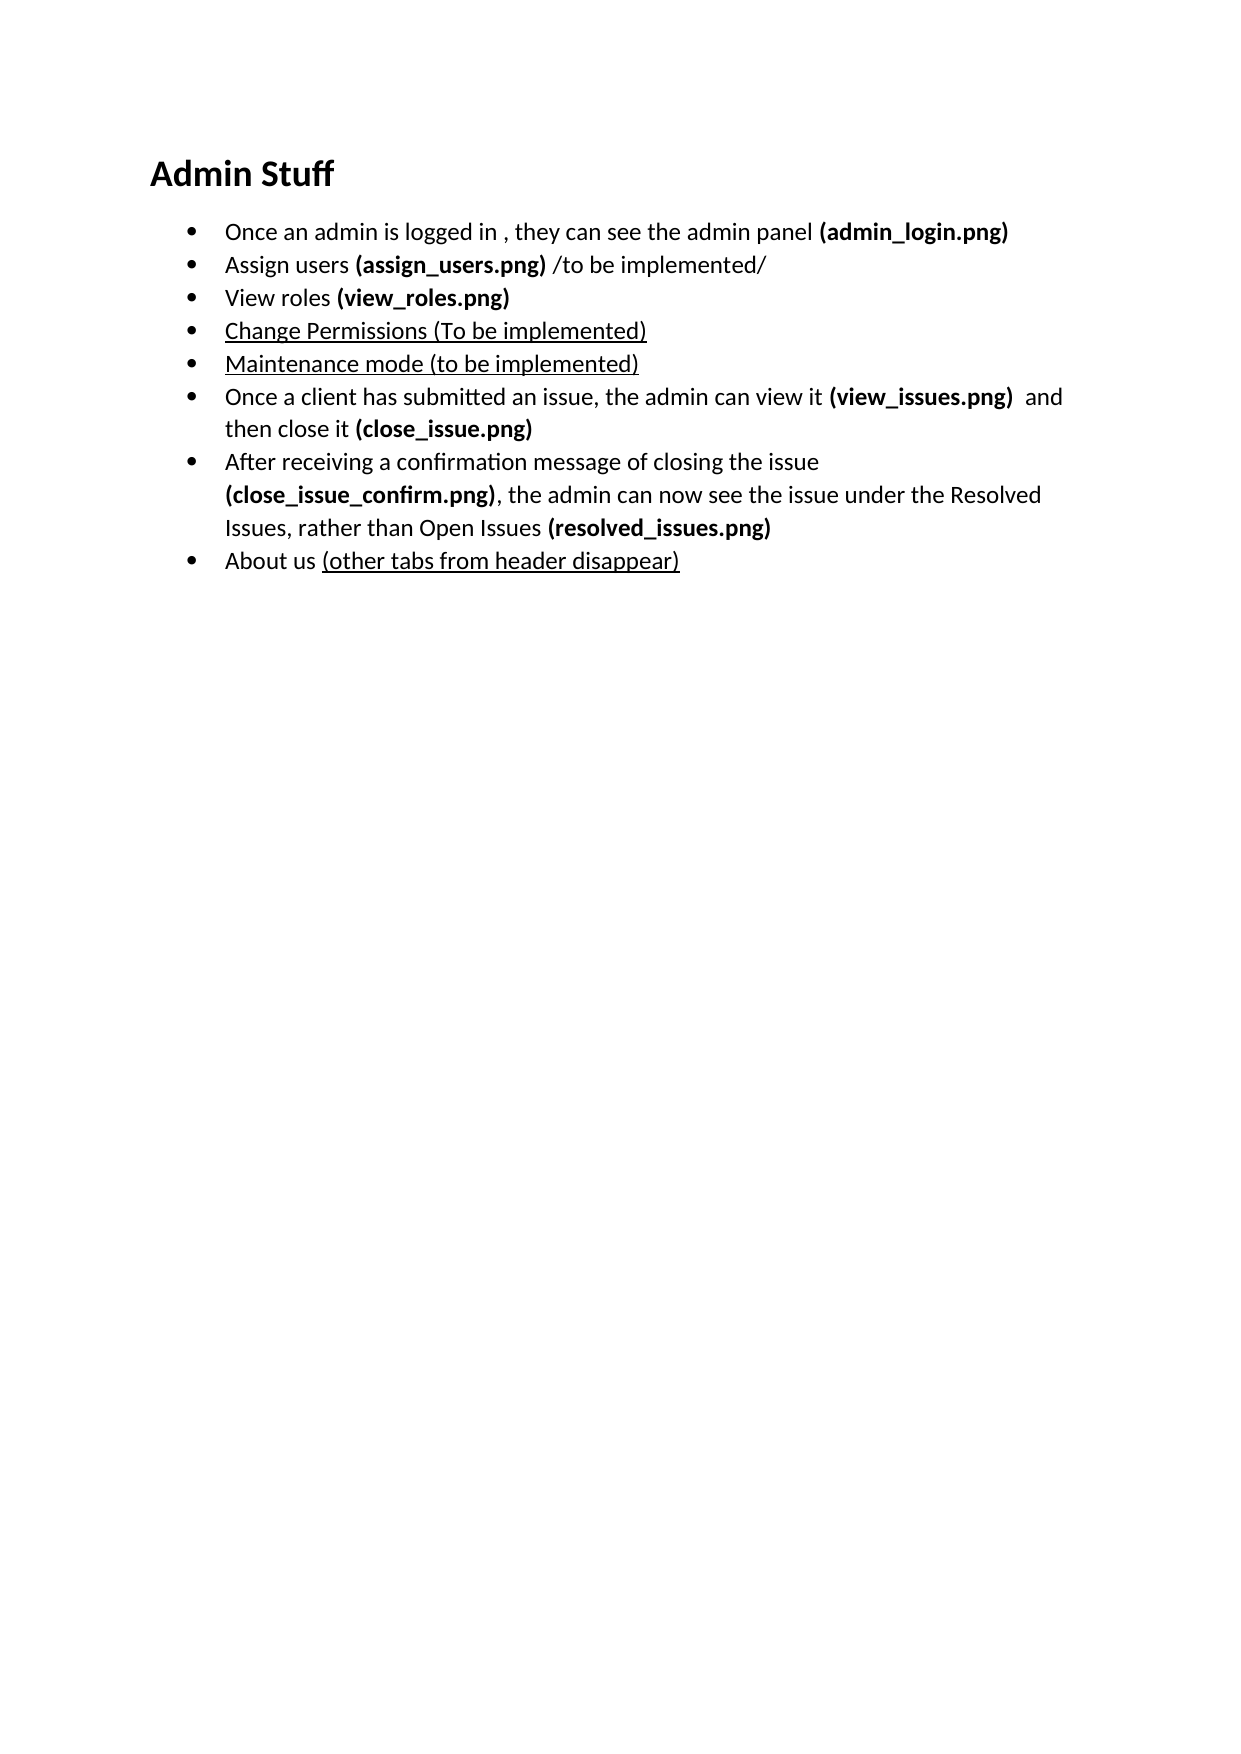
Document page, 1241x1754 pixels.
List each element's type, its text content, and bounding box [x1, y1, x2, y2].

list Once an admin is logged in , they can see the admin panel (admin_login.png) [187, 216, 1090, 247]
list View roles (view_roles.png) [187, 282, 1090, 312]
list After receiving a confirmation message of closing the issue (close_issue_confirm.png), the admin can now see the issue under the Resolved Issues, rather than Open Issues (resolved_issues.png) [187, 447, 1090, 543]
list Maintenance mode (to be implemented) [187, 348, 1090, 378]
list Once a client has submitted an issue, the admin can view it (view_issues.png) and then close it (close_issue.png) [187, 381, 1090, 444]
text Admin Stuff [150, 150, 1090, 196]
list Change Permissions (To be implemented) [187, 315, 1090, 345]
list About us (other tabs from header disappear) [187, 545, 1090, 576]
list Assign users (assign_users.png) /to be implemented/ [187, 249, 1090, 279]
